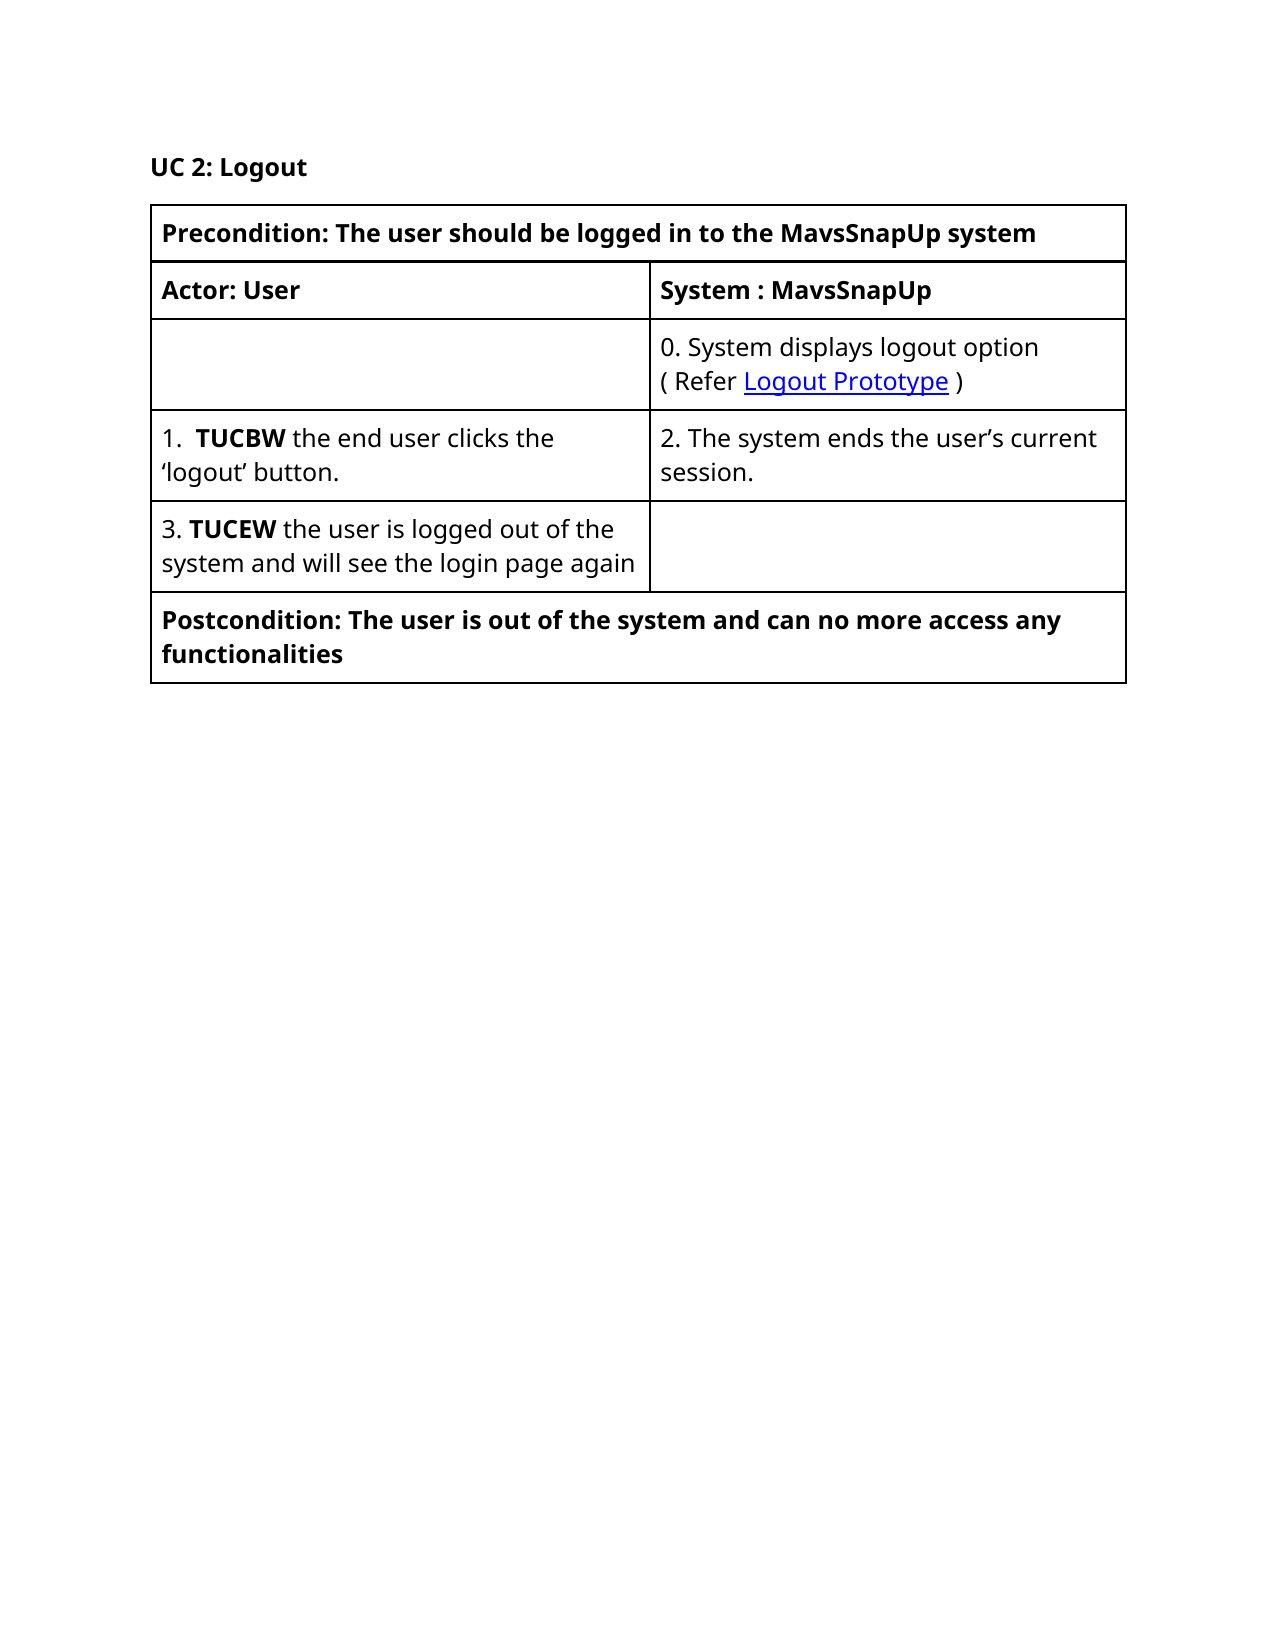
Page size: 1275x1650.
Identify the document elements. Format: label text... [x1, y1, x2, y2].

table_cell [651, 502, 1125, 591]
table_cell 2. The system ends the user’s current session. [651, 411, 1125, 499]
table_cell Actor: User [152, 263, 649, 317]
table_cell 1. TUCBW the end user clicks the ‘logout’ button. [152, 411, 649, 499]
table_cell 3. TUCEW the user is logged out of the system and will see the login page again [152, 502, 649, 591]
text UC 2: Logout [150, 150, 1125, 184]
table_cell 0. System displays logout option ( Refer Logout Prototype ) [651, 320, 1125, 408]
table_cell [152, 320, 649, 408]
table_cell Postcondition: The user is out of the system and can no more access any functionalities [152, 593, 1125, 682]
table_header Precondition: The user should be logged in to the MavsSnapUp system [152, 206, 1125, 260]
table_cell System : MavsSnapUp [651, 263, 1125, 317]
